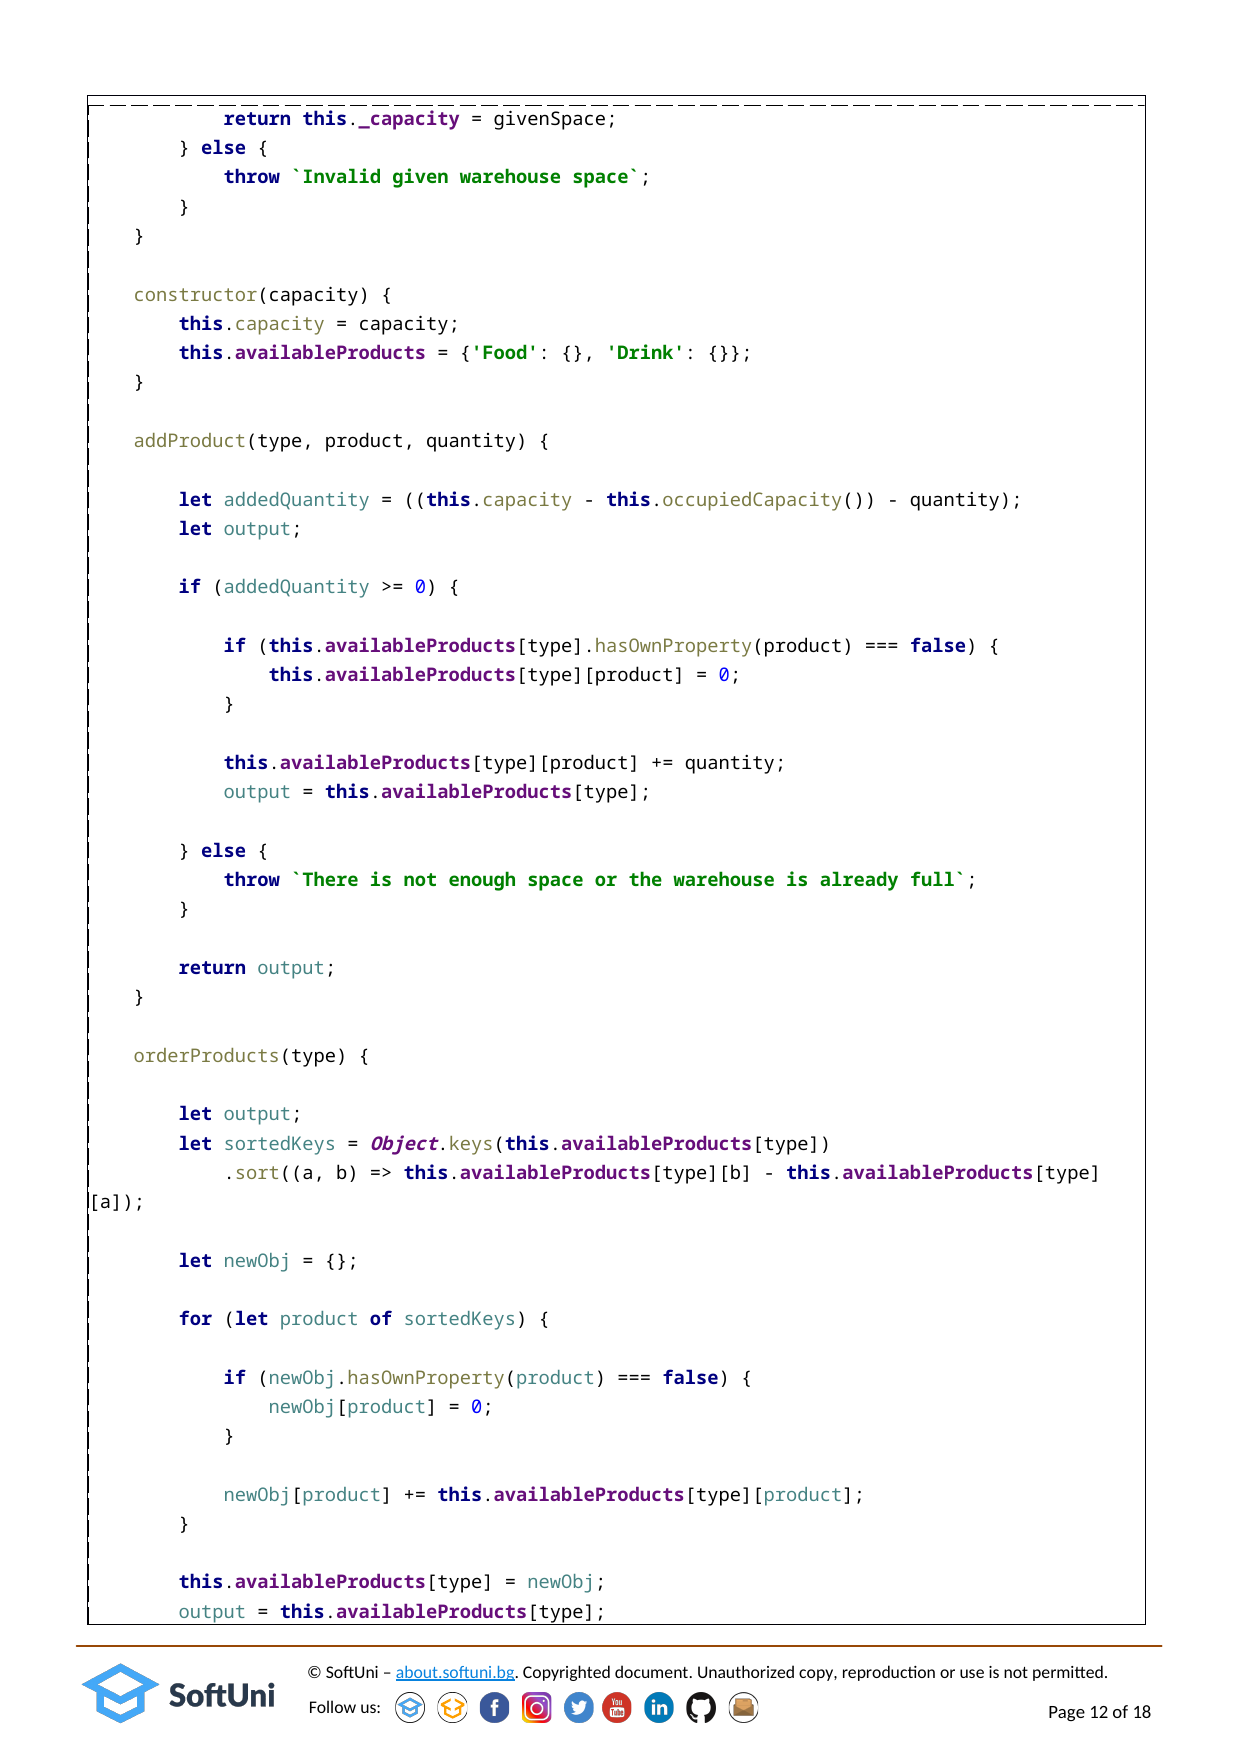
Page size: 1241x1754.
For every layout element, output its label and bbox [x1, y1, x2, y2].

picture [437, 1692, 468, 1723]
picture [658, 1705, 667, 1714]
picture [665, 1692, 674, 1701]
picture [75, 1658, 281, 1729]
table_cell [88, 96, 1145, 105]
picture [602, 1692, 632, 1723]
picture [479, 1692, 510, 1723]
picture [564, 1692, 594, 1723]
picture [665, 1714, 674, 1723]
picture [686, 1692, 716, 1723]
picture [395, 1692, 425, 1723]
picture [644, 1692, 653, 1701]
picture [522, 1692, 552, 1723]
picture [644, 1714, 653, 1723]
picture [728, 1692, 759, 1723]
